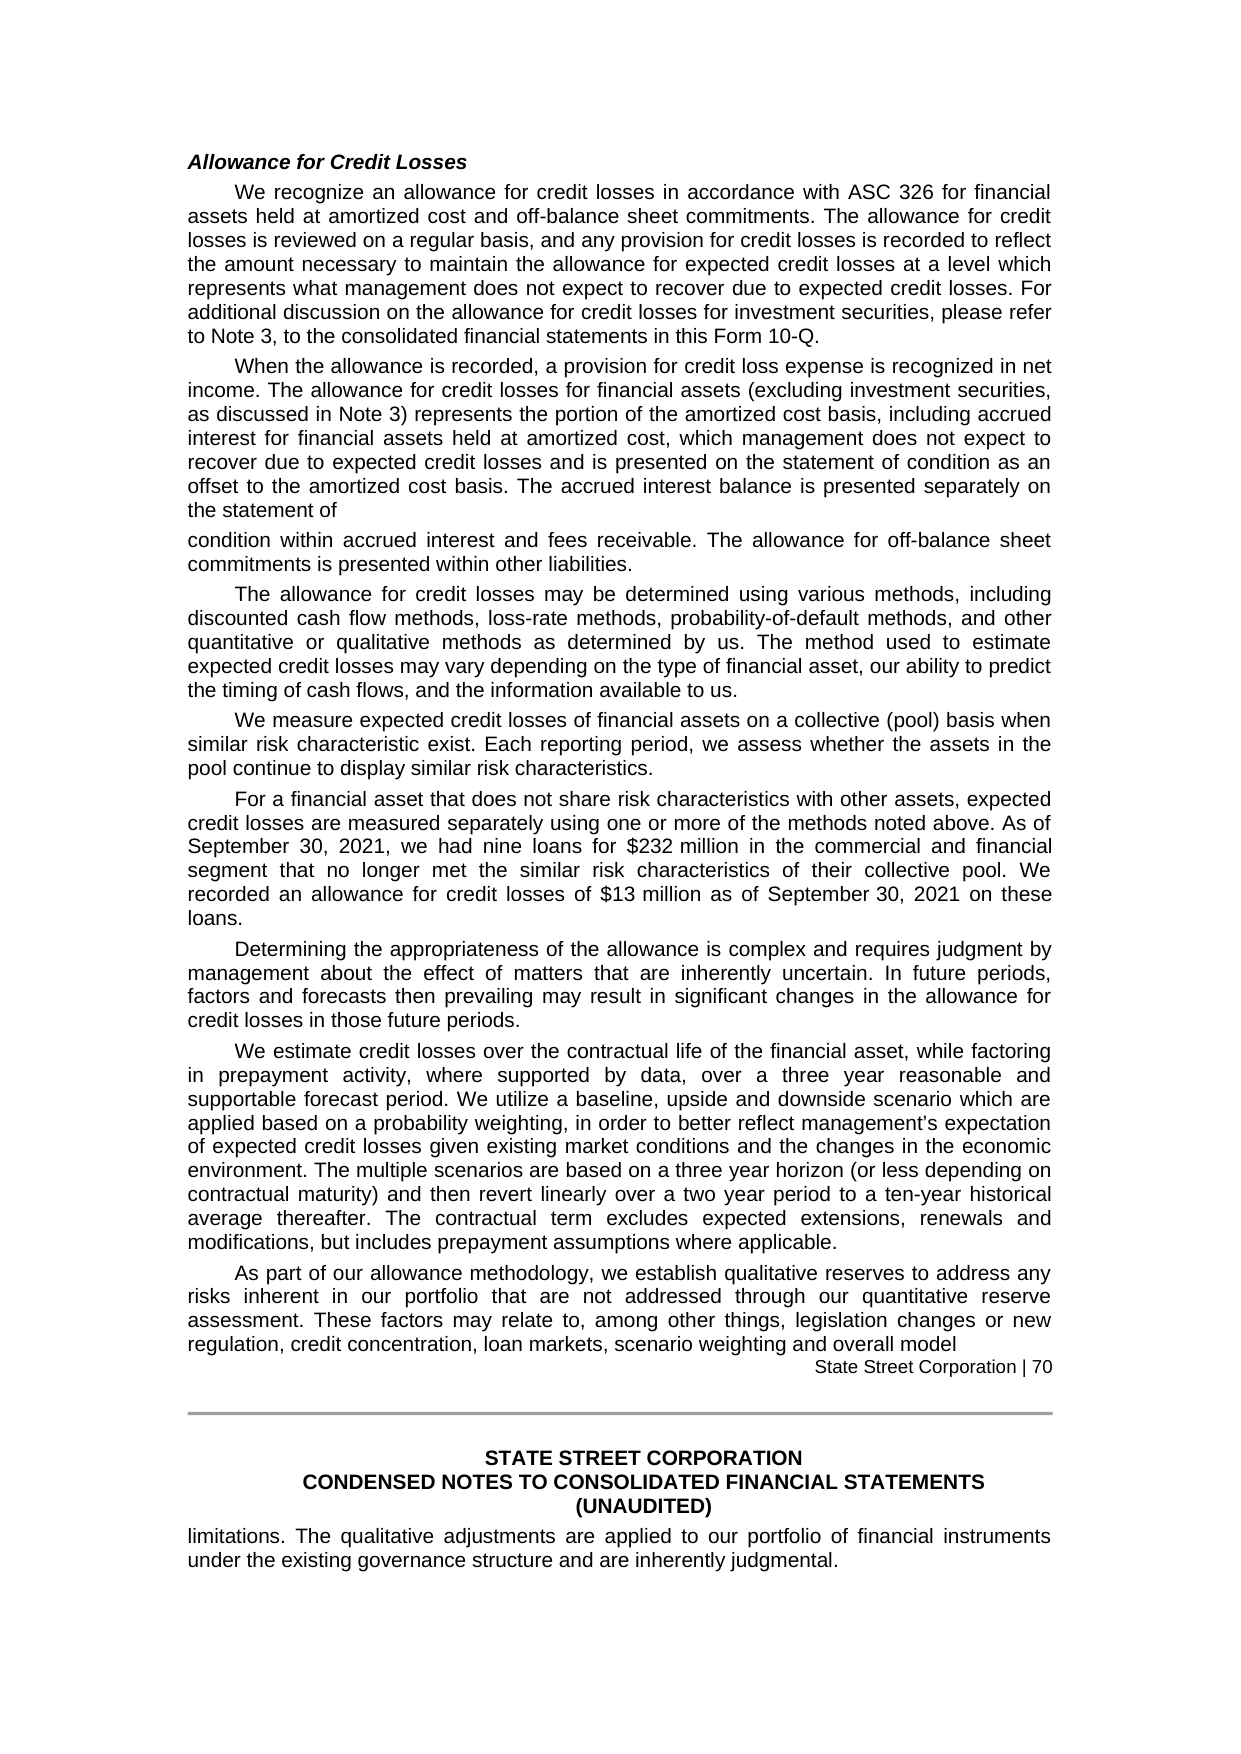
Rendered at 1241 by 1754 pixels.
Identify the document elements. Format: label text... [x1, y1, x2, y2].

text When the allowance is recorded, a provision for credit loss expense is recognized in net income. The allowance for credit losses for financial assets (excluding investment securities, as discussed in Note 3) represents the portion of the amortized cost basis, including accrued interest for financial assets held at amortized cost, which management does not expect to recover due to expected credit losses and is presented on the statement of condition as an offset to the amortized cost basis. The accrued interest balance is presented separately on the statement of [187, 354, 1053, 522]
text limitations. The qualitative adjustments are applied to our portfolio of financial instruments under the existing governance structure and are inherently judgmental. [187, 1524, 1053, 1572]
text Allowance for Credit Losses [187, 150, 1053, 174]
text The allowance for credit losses may be determined using various methods, including discounted cash flow methods, loss-rate methods, probability-of-default methods, and other quantitative or qualitative methods as determined by us. The method used to estimate expected credit losses may vary depending on the type of financial asset, our ability to predict the timing of cash flows, and the information available to us. [187, 582, 1053, 702]
text condition within accrued interest and fees receivable. The allowance for off-balance sheet commitments is presented within other liabilities. [187, 528, 1053, 576]
text (UNAUDITED) [187, 1494, 1053, 1518]
text We recognize an allowance for credit losses in accordance with ASC 326 for financial assets held at amortized cost and off-balance sheet commitments. The allowance for credit losses is reviewed on a regular basis, and any provision for credit losses is recorded to reflect the amount necessary to maintain the allowance for expected credit losses at a level which represents what management does not expect to recover due to expected credit losses. For additional discussion on the allowance for credit losses for investment securities, please refer to Note 3, to the consolidated financial statements in this Form 10-Q. [187, 180, 1053, 348]
text As part of our allowance methodology, we establish qualitative reserves to address any risks inherent in our portfolio that are not addressed through our quantitative reserve assessment. These factors may relate to, among other things, legislation changes or new regulation, credit concentration, loan markets, scenario weighting and overall model [187, 1260, 1053, 1356]
text Determining the appropriateness of the allowance is complex and requires judgment by management about the effect of matters that are inherently uncertain. In future periods, factors and forecasts then prevailing may result in significant changes in the allowance for credit losses in those future periods. [187, 936, 1053, 1032]
text We measure expected credit losses of financial assets on a collective (pool) basis when similar risk characteristic exist. Each reporting period, we assess whether the assets in the pool continue to display similar risk characteristics. [187, 708, 1053, 780]
text CONDENSED NOTES TO CONSOLIDATED FINANCIAL STATEMENTS [187, 1470, 1053, 1494]
text STATE STREET CORPORATION [187, 1446, 1053, 1470]
text State Street Corporation | 70 [187, 1356, 1053, 1378]
text We estimate credit losses over the contractual life of the financial asset, while factoring in prepayment activity, where supported by data, over a three year reasonable and supportable forecast period. We utilize a baseline, upside and downside scenario which are applied based on a probability weighting, in order to better reflect management’s expectation of expected credit losses given existing market conditions and the changes in the economic environment. The multiple scenarios are based on a three year horizon (or less depending on contractual maturity) and then revert linearly over a two year period to a ten-year historical average thereafter. The contractual term excludes expected extensions, renewals and modifications, but includes prepayment assumptions where applicable. [187, 1038, 1053, 1254]
text For a financial asset that does not share risk characteristics with other assets, expected credit losses are measured separately using one or more of the methods noted above. As of September 30, 2021, we had nine loans for $232 million in the commercial and financial segment that no longer met the similar risk characteristics of their collective pool. We recorded an allowance for credit losses of $13 million as of September 30, 2021 on these loans. [187, 786, 1053, 930]
